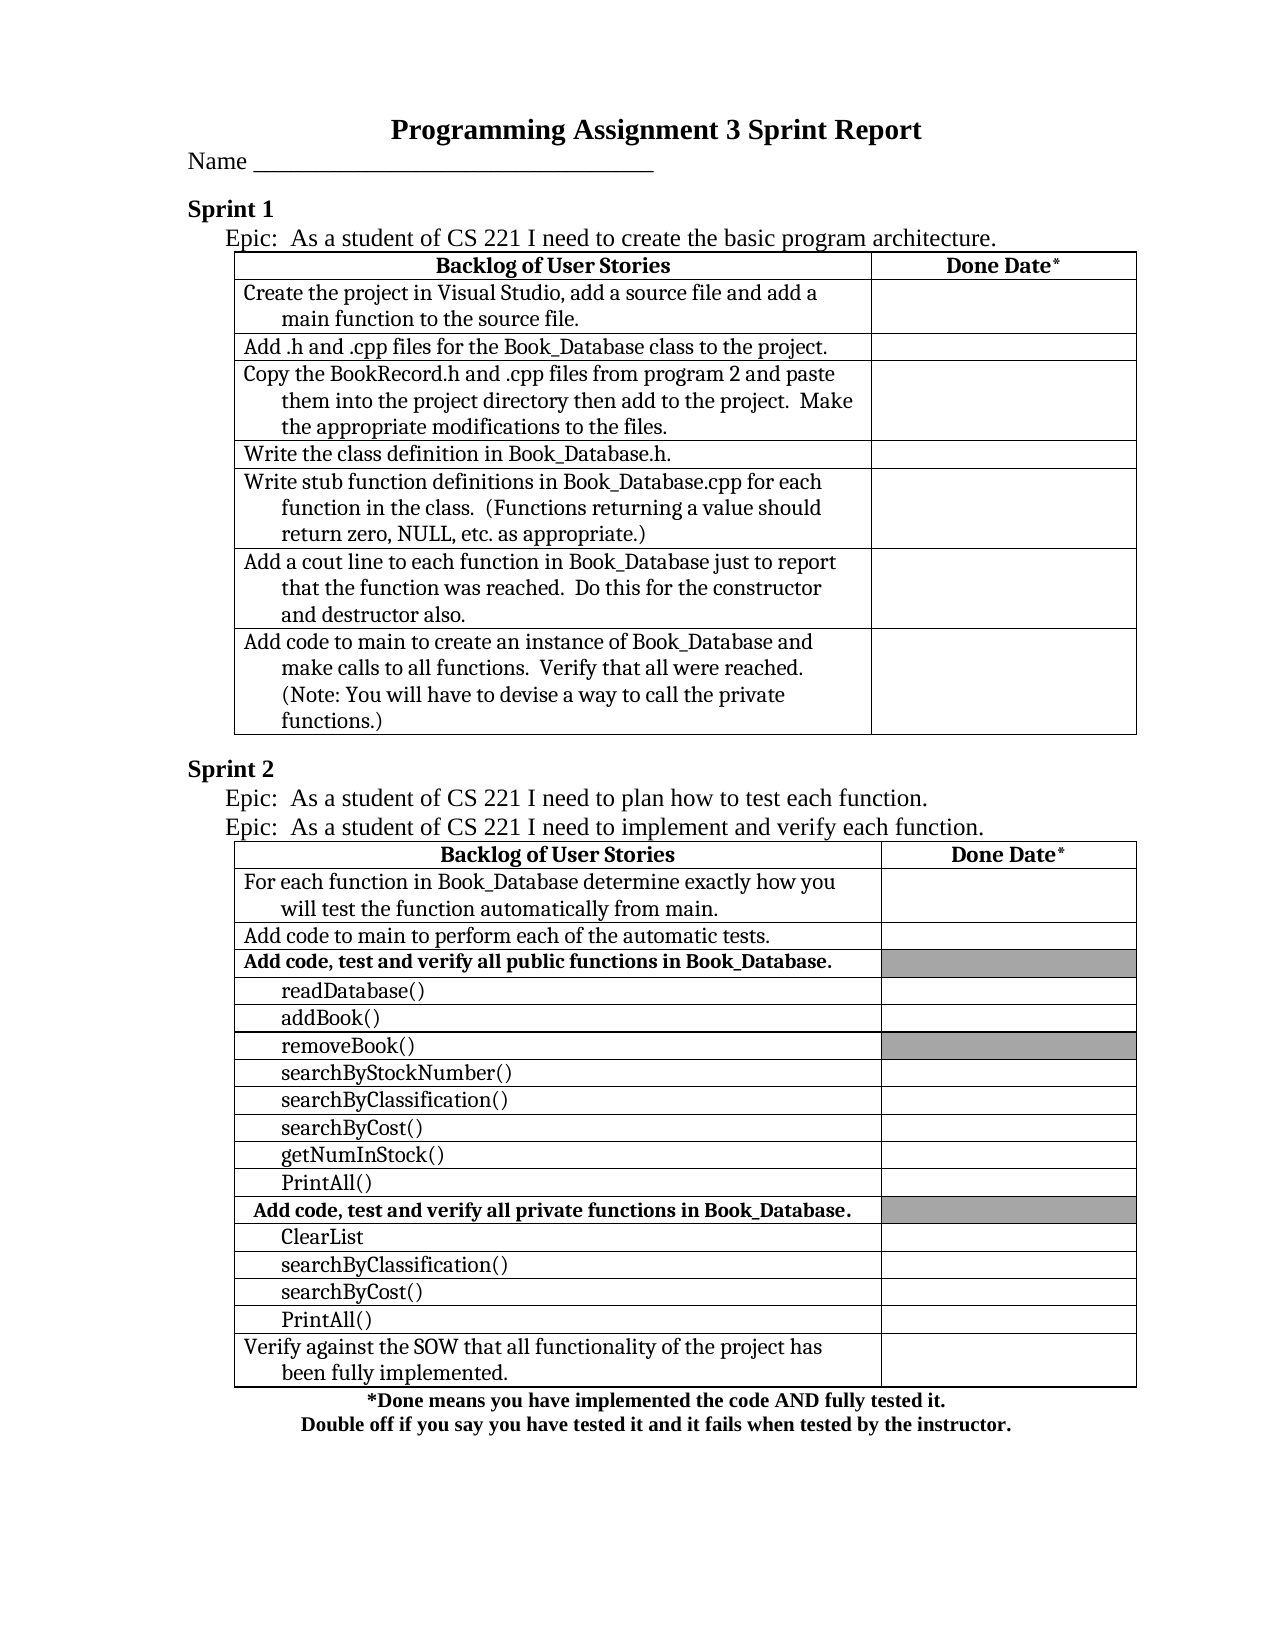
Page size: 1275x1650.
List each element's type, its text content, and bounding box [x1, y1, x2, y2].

table_cell [872, 280, 1136, 333]
text Double off if you say you have tested it and it fails when tested by the instructor. [187, 1412, 1125, 1436]
table_cell [882, 1060, 1136, 1086]
table_cell [882, 1306, 1136, 1333]
table_cell searchByCost() [235, 1279, 881, 1305]
table_cell ClearList [235, 1224, 881, 1251]
table_cell [882, 1033, 1136, 1059]
table_cell [872, 469, 1136, 548]
table_cell Add .h and .cpp files for the Book_Database class to the project. [235, 334, 871, 360]
table_cell removeBook() [235, 1033, 881, 1059]
table_cell [882, 1169, 1136, 1196]
table_cell [882, 1279, 1136, 1305]
text Epic: As a student of CS 221 I need to implement and verify each function. [225, 812, 1125, 841]
table_cell PrintAll() [235, 1306, 881, 1333]
table_cell Copy the BookRecord.h and .cpp files from program 2 and paste them into the project directory then add to the project. Make the appropriate modifications to the files. [235, 361, 871, 440]
table_cell Add code to main to perform each of the automatic tests. [235, 923, 881, 949]
table_cell searchByStockNumber() [235, 1060, 881, 1086]
table_cell searchByCost() [235, 1115, 881, 1141]
text Sprint 2 [187, 754, 1125, 783]
table_cell [872, 334, 1136, 360]
table_cell [872, 441, 1136, 467]
table_cell [872, 549, 1136, 628]
table_cell Write the class definition in Book_Database.h. [235, 441, 871, 467]
table_cell [882, 978, 1136, 1004]
table_cell [882, 1252, 1136, 1278]
table_header Done Date* [872, 253, 1136, 279]
table_header Done Date* [882, 842, 1136, 868]
table_cell [882, 1197, 1136, 1223]
text *Done means you have implemented the code AND fully tested it. [187, 1387, 1125, 1412]
text Epic: As a student of CS 221 I need to plan how to test each function. [225, 783, 1125, 812]
text Name ________________________________ [187, 146, 1125, 175]
table_cell searchByClassification() [235, 1252, 881, 1278]
table_cell Add a cout line to each function in Book_Database just to report that the function was reached. Do this for the constructor and destructor also. [235, 549, 871, 628]
table_cell [882, 869, 1136, 922]
table_cell [882, 1087, 1136, 1113]
table_cell Write stub function definitions in Book_Database.cpp for each function in the class. (Functions returning a value should return zero, NULL, etc. as appropriate.) [235, 469, 871, 548]
text Programming Assignment 3 Sprint Report [187, 112, 1125, 146]
text Epic: As a student of CS 221 I need to create the basic program architecture. [225, 223, 1125, 251]
table_cell [882, 1005, 1136, 1031]
table_cell Add code, test and verify all private functions in Book_Database. [235, 1197, 881, 1223]
table_cell getNumInStock() [235, 1142, 881, 1168]
text Sprint 1 [187, 194, 1125, 223]
table_cell [882, 1115, 1136, 1141]
table_cell searchByClassification() [235, 1087, 881, 1113]
table_cell [872, 629, 1136, 734]
table_cell [882, 923, 1136, 949]
table_header Backlog of User Stories [235, 253, 871, 279]
table_cell Verify against the SOW that all functionality of the project has been fully implemented. [235, 1334, 881, 1386]
table_cell [882, 1224, 1136, 1251]
table_cell Add code to main to create an instance of Book_Database and make calls to all functions. Verify that all were reached. (Note: You will have to devise a way to call the private functions.) [235, 629, 871, 734]
table_cell [872, 361, 1136, 440]
table_cell For each function in Book_Database determine exactly how you will test the function automatically from main. [235, 869, 881, 922]
table_cell [882, 1142, 1136, 1168]
table_cell Create the project in Visual Studio, add a source file and add a main function to the source file. [235, 280, 871, 333]
table_cell PrintAll() [235, 1169, 881, 1196]
table_cell Add code, test and verify all public functions in Book_Database. [235, 950, 881, 977]
table_cell [882, 950, 1136, 977]
table_cell readDatabase() [235, 978, 881, 1004]
table_cell [882, 1334, 1136, 1386]
table_cell addBook() [235, 1005, 881, 1031]
table_header Backlog of User Stories [235, 842, 881, 868]
